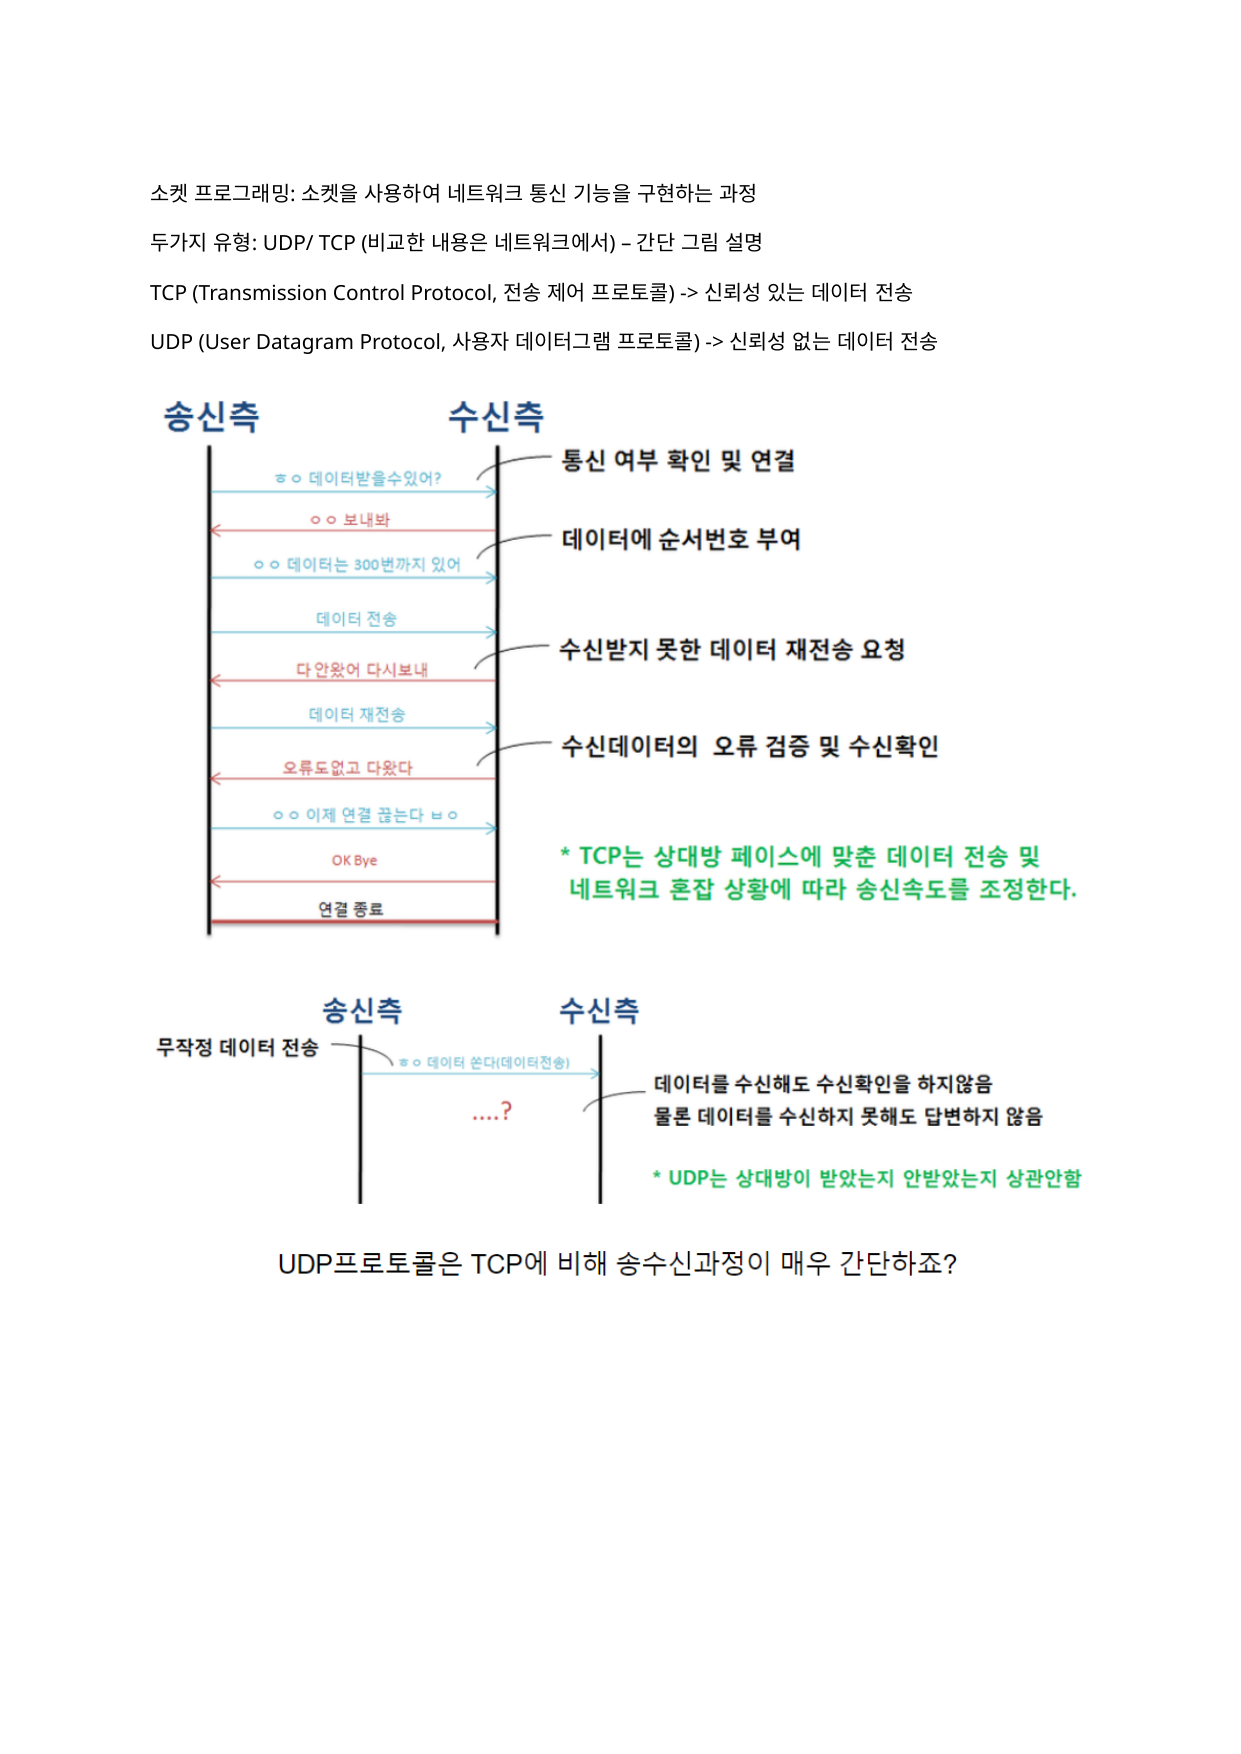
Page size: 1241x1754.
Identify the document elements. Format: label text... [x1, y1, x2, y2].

text 소켓 프로그래밍: 소켓을 사용하여 네트워크 통신 기능을 구현하는 과정 [150, 177, 1090, 207]
text TCP (Transmission Control Protocol, 전송 제어 프로토콜) -> 신뢰성 있는 데이터 전송 [150, 276, 1090, 306]
picture [150, 374, 1091, 946]
text 두가지 유형: UDP/ TCP (비교한 내용은 네트워크에서) – 간단 그림 설명 [150, 227, 1090, 257]
picture [150, 964, 1091, 1290]
text UDP (User Datagram Protocol, 사용자 데이터그램 프로토콜) -> 신뢰성 없는 데이터 전송 [150, 325, 1090, 356]
